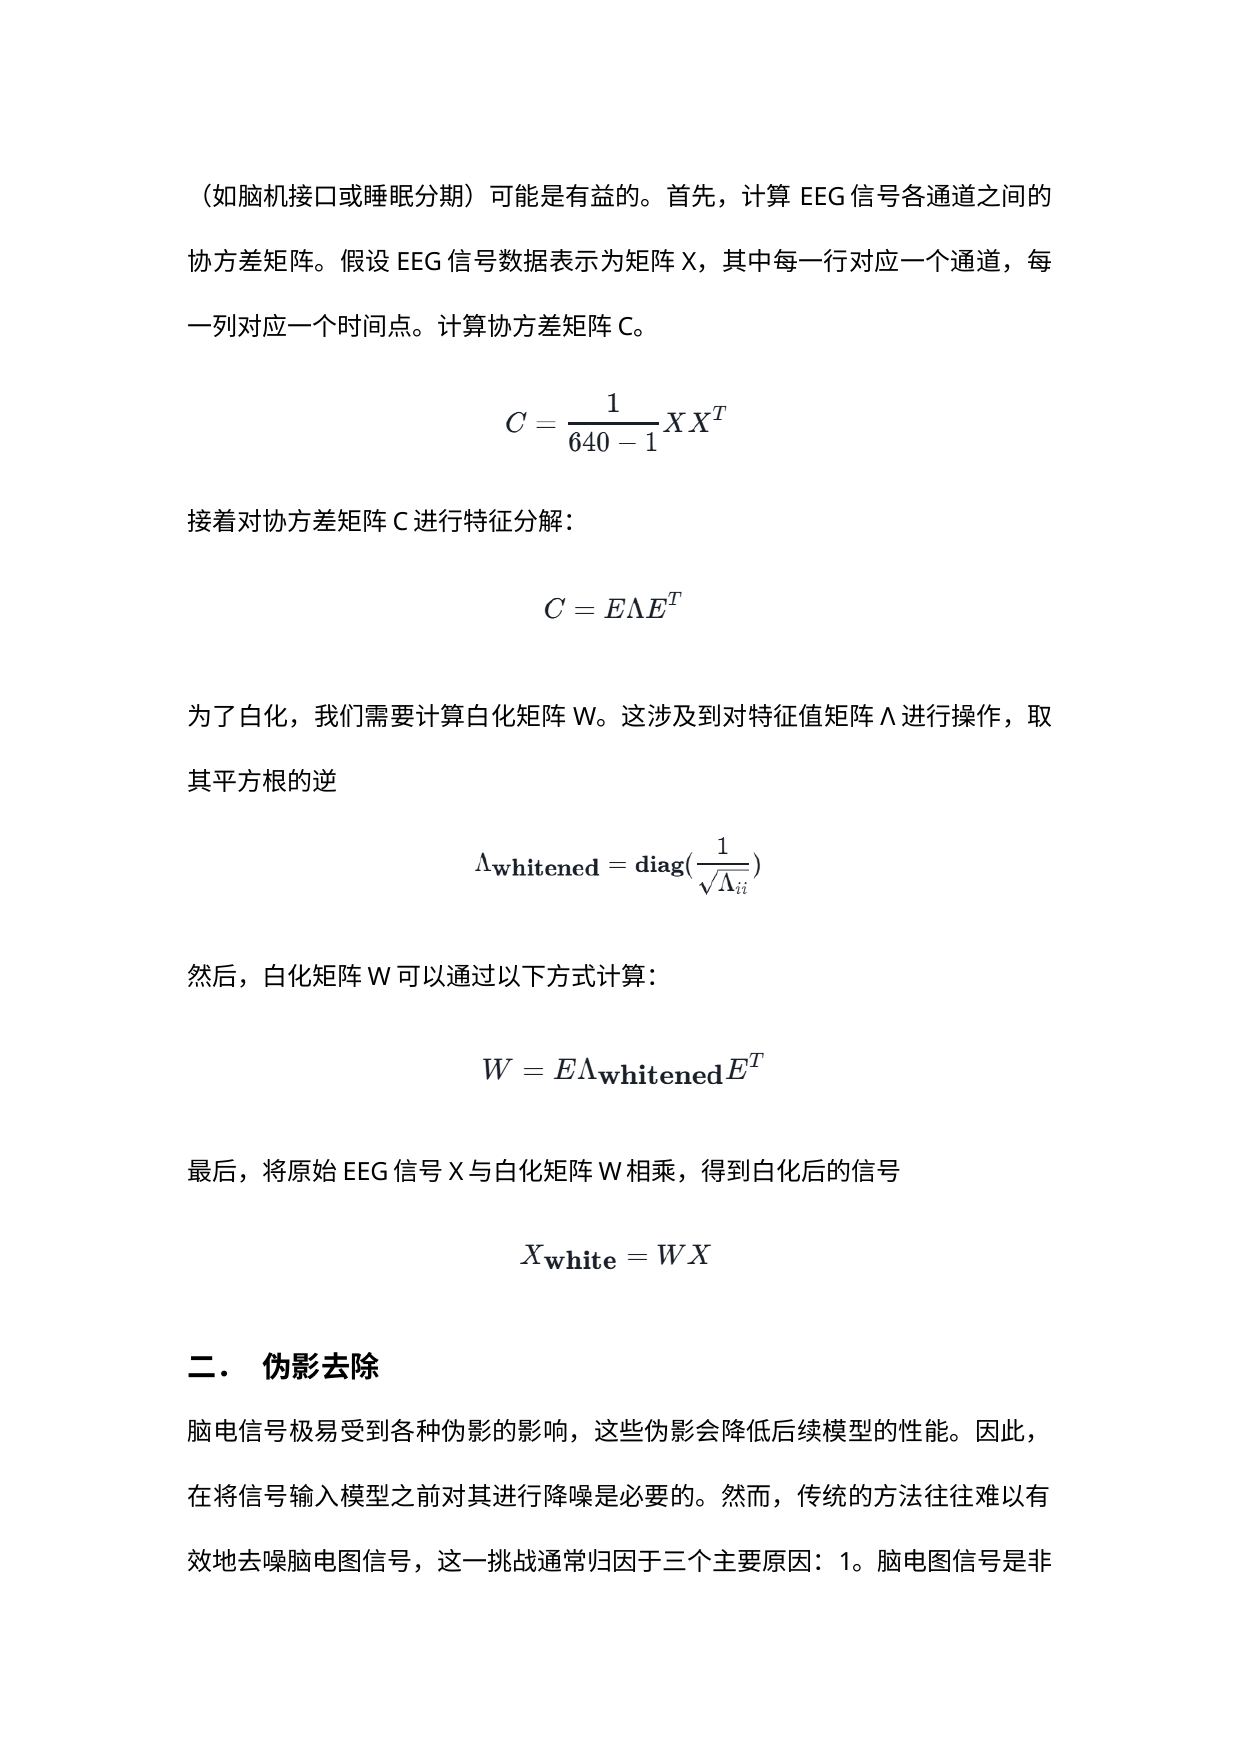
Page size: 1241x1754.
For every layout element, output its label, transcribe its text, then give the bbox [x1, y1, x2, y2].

picture [445, 1007, 795, 1127]
text 然后，白化矩阵W可以通过以下方式计算： [187, 942, 1053, 1007]
list 伪影去除 [187, 1332, 1053, 1397]
picture [454, 812, 787, 916]
picture [508, 552, 732, 656]
text 接着对协方差矩阵C进行特征分解： [187, 487, 1053, 552]
text 最后，将原始EEG信号X与白化矩阵W相乘，得到白化后的信号 [187, 1137, 1053, 1202]
picture [472, 357, 769, 487]
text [187, 1397, 1053, 1592]
picture [498, 1202, 742, 1310]
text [187, 162, 1053, 357]
text 为了白化，我们需要计算白化矩阵W。这涉及到对特征值矩阵Λ进行操作，取其平方根的逆 [187, 682, 1053, 812]
